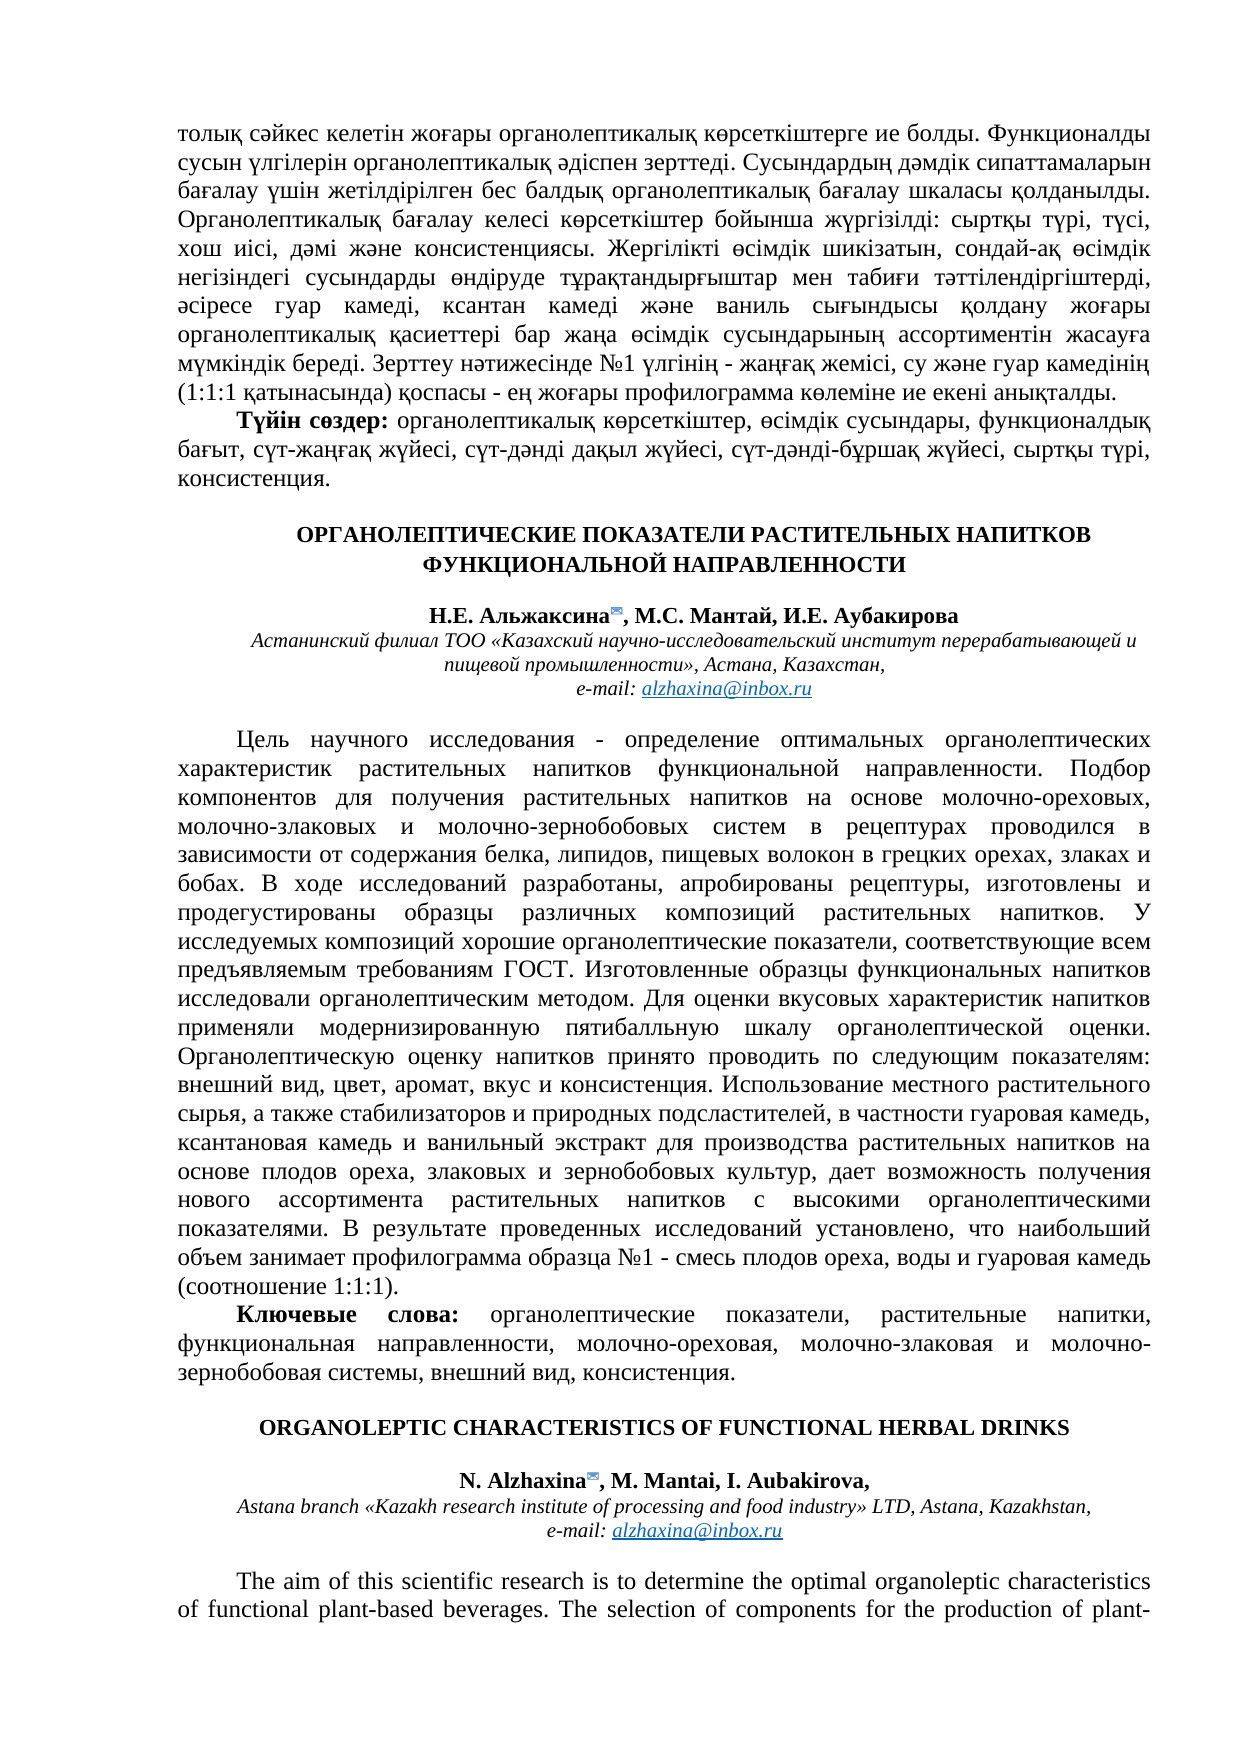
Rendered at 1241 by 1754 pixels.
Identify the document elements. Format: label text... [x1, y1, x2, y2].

text ОРГАНОЛЕПТИЧЕСКИЕ ПОКАЗАТЕЛИ РАСТИТЕЛЬНЫХ НАПИТКОВ ФУНКЦИОНАЛЬНОЙ НАПРАВЛЕННОСТИ [177, 521, 1152, 577]
text N. Alzhaxina, М. Mantai, I. Aubakirova, [177, 1467, 1152, 1493]
text Ключевые слова: органолептические показатели, растительные напитки, функциональная направленности, молочно-ореховая, молочно-злаковая и молочно-зернобобовая системы, внешний вид, консистенция. [177, 1299, 1152, 1386]
text е-mail: alzhaxina@inbox.ru [177, 1518, 1152, 1542]
text Н.E. Альжаксина, М.С. Мантай, И.Е. Аубакирова [177, 602, 1152, 628]
text ORGANOLEPTIC CHARACTERISTICS OF FUNCTIONAL HERBAL DRINKS [177, 1414, 1152, 1441]
text е-mail: alzhaxina@inbox.ru [177, 676, 1152, 700]
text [177, 1566, 1152, 1623]
text Астанинский филиал ТОО «Казахский научно-исследовательский институт перерабатывающей и пищевой промышленности», Астана, Казахстан, [177, 628, 1152, 676]
text Цель научного исследования - определение оптимальных органолептических характеристик растительных напитков функциональной направленности. Подбор компонентов для получения растительных напитков на основе молочно-ореховых, молочно-злаковых и молочно-зернобобовых систем в рецептурах проводился в зависимости от содержания белка, липидов, пищевых волокон в грецких орехах, злаках и бобах. В ходе исследований разработаны, апробированы рецептуры, изготовлены и продегустированы образцы различных композиций растительных напитков. У исследуемых композиций хорошие органолептические показатели, соответствующие всем предъявляемым требованиям ГОСТ. Изготовленные образцы функциональных напитков исследовали органолептическим методом. Для оценки вкусовых характеристик напитков применяли модернизированную пятибалльную шкалу органолептической оценки. Органолептическую оценку напитков принято проводить по следующим показателям: внешний вид, цвет, аромат, вкус и консистенция. Использование местного растительного сырья, а также стабилизаторов и природных подсластителей, в частности гуаровая камедь, ксантановая камедь и ванильный экстракт для производства растительных напитков на основе плодов ореха, злаковых и зернобобовых культур, дает возможность получения нового ассортимента растительных напитков с высокими органолептическими показателями. В результате проведенных исследований установлено, что наибольший объем занимает профилограмма образца №1 - смесь плодов ореха, воды и гуаровая камедь (соотношение 1:1:1). [177, 724, 1152, 1299]
text Astana branch «Kazakh research institute of processing and food industry» LTD, Astana, Kazakhstan, [177, 1493, 1152, 1518]
text Түйін сөздер: органолептикалық көрсеткіштер, өсімдік сусындары, функционалдық бағыт, сүт-жаңғақ жүйесі, сүт-дәнді дақыл жүйесі, сүт-дәнді-бұршақ жүйесі, сыртқы түрі, консистенция. [177, 406, 1152, 492]
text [177, 118, 1152, 406]
